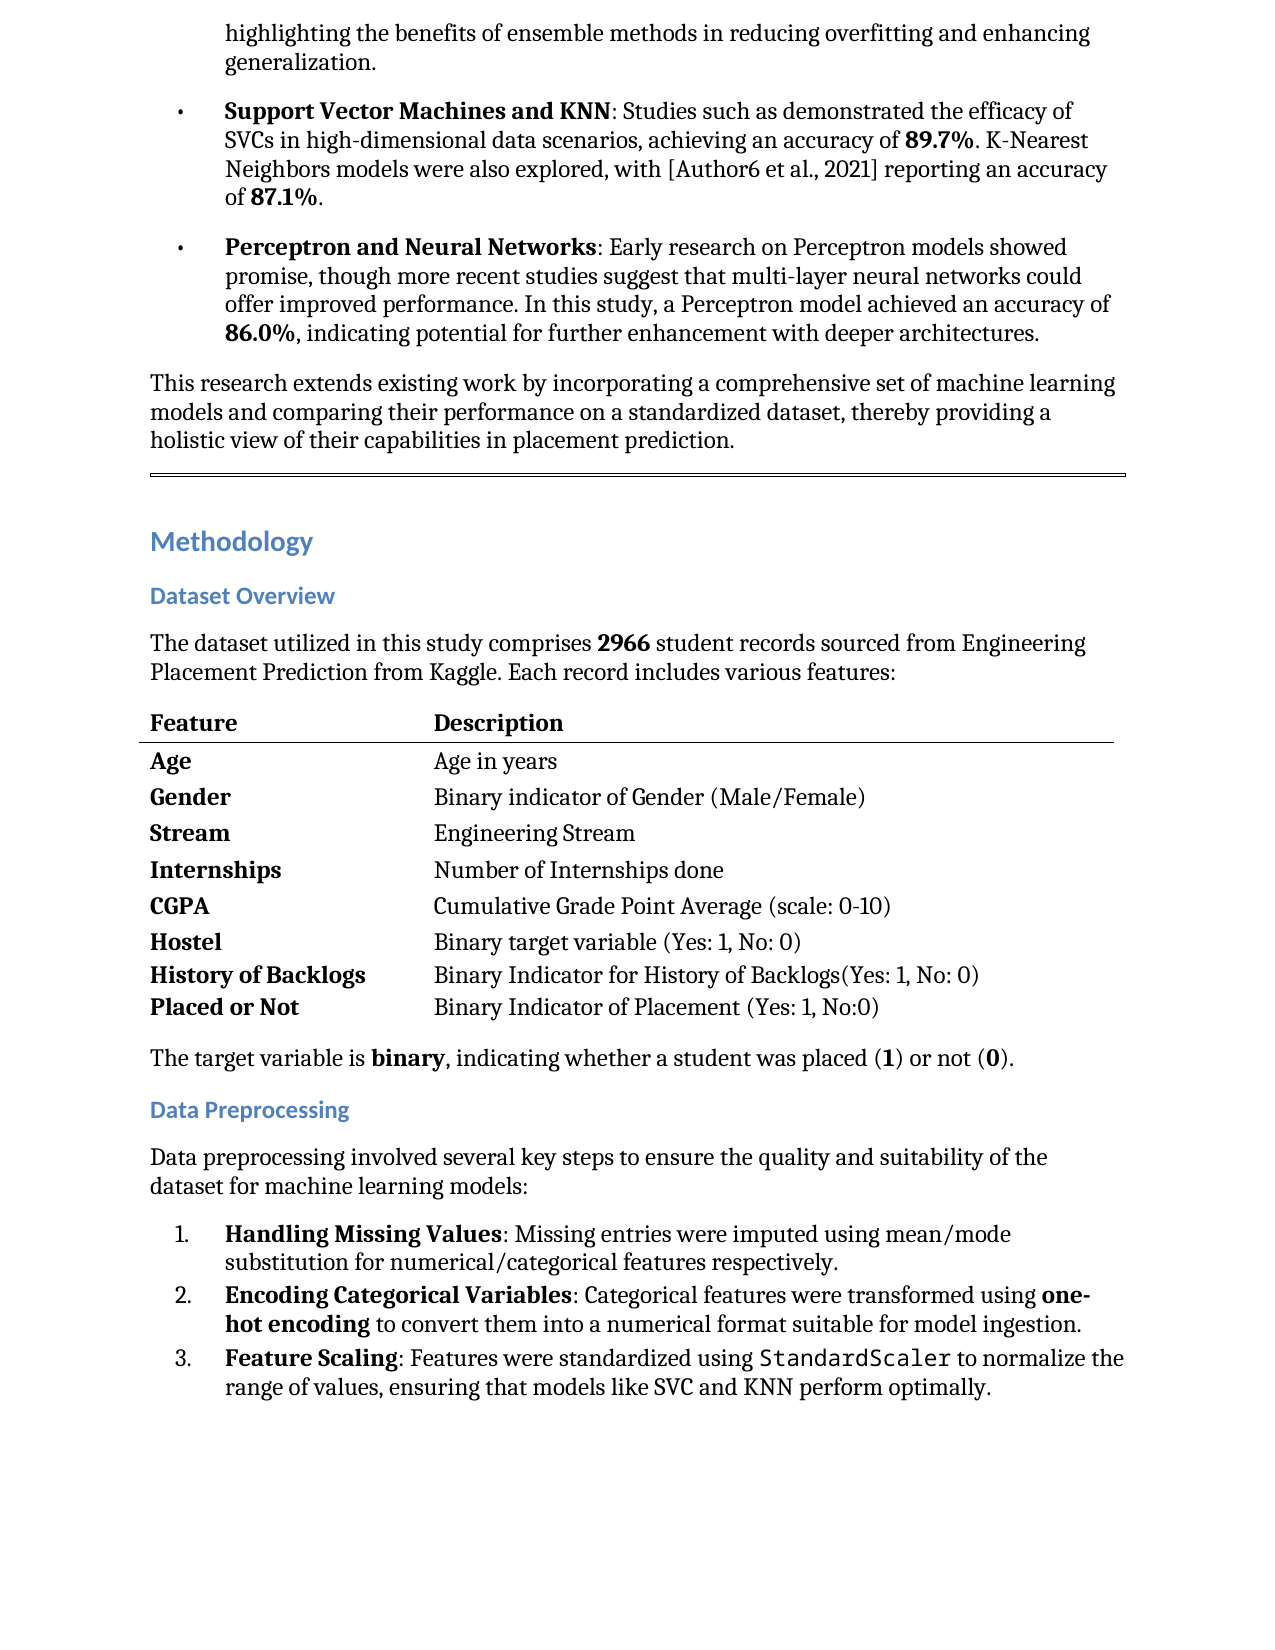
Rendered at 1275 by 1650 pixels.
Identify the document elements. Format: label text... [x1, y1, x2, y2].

table_cell Binary target variable (Yes: 1, No: 0) Binary Indicator for History of Backlogs(Yes: 1, No: 0) Binary Indicator of Placement (Yes: 1, No:0) [422, 924, 1114, 1026]
table_cell Number of Internships done [422, 852, 1114, 888]
table_header Description [422, 705, 1114, 742]
list Encoding Categorical Variables: Categorical features were transformed using one-hot encoding to convert them into a numerical format suitable for model ingestion. [175, 1281, 1125, 1338]
table_header Feature [139, 705, 422, 742]
text The target variable is binary, indicating whether a student was placed (1) or not (0). [150, 1044, 1125, 1073]
text The dataset utilized in this study comprises 2966 student records sourced from Engineering Placement Prediction from Kaggle. Each record includes various features: [150, 629, 1125, 687]
table_cell Gender [139, 779, 422, 816]
table_cell Stream [139, 816, 422, 852]
table_cell Hostel History of Backlogs Placed or Not [139, 924, 422, 1026]
table_cell Engineering Stream [422, 816, 1114, 852]
text Data preprocessing involved several key steps to ensure the quality and suitability of the dataset for machine learning models: [150, 1143, 1125, 1201]
list Handling Missing Values: Missing entries were imputed using mean/mode substitution for numerical/categorical features respectively. [175, 1219, 1125, 1277]
table_cell Cumulative Grade Point Average (scale: 0-10) [422, 888, 1114, 924]
table_cell CGPA [139, 888, 422, 924]
subtitle Methodology [150, 523, 1125, 559]
subtitle Data Preprocessing [150, 1094, 1125, 1124]
list Feature Scaling: Features were standardized using StandardScaler to normalize the range of values, ensuring that models like SVC and KNN perform optimally. [175, 1342, 1125, 1402]
table_cell Age [139, 743, 422, 779]
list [175, 19, 1125, 76]
list Perceptron and Neural Networks: Early research on Perceptron models showed promise, though more recent studies suggest that multi-layer neural networks could offer improved performance. In this study, a Perceptron model achieved an accuracy of 86.0%, indicating potential for further enhancement with deeper architectures. [175, 233, 1125, 348]
table_cell Binary indicator of Gender (Male/Female) [422, 779, 1114, 816]
table_cell Internships [139, 852, 422, 888]
subtitle Dataset Overview [150, 580, 1125, 610]
text This research extends existing work by incorporating a comprehensive set of machine learning models and comparing their performance on a standardized dataset, thereby providing a holistic view of their capabilities in placement prediction. [150, 369, 1125, 455]
list Support Vector Machines and KNN: Studies such as demonstrated the efficacy of SVCs in high-dimensional data scenarios, achieving an accuracy of 89.7%. K-Nearest Neighbors models were also explored, with [Author6 et al., 2021] reporting an accuracy of 87.1%. [175, 97, 1125, 212]
table_cell Age in years [422, 743, 1114, 779]
